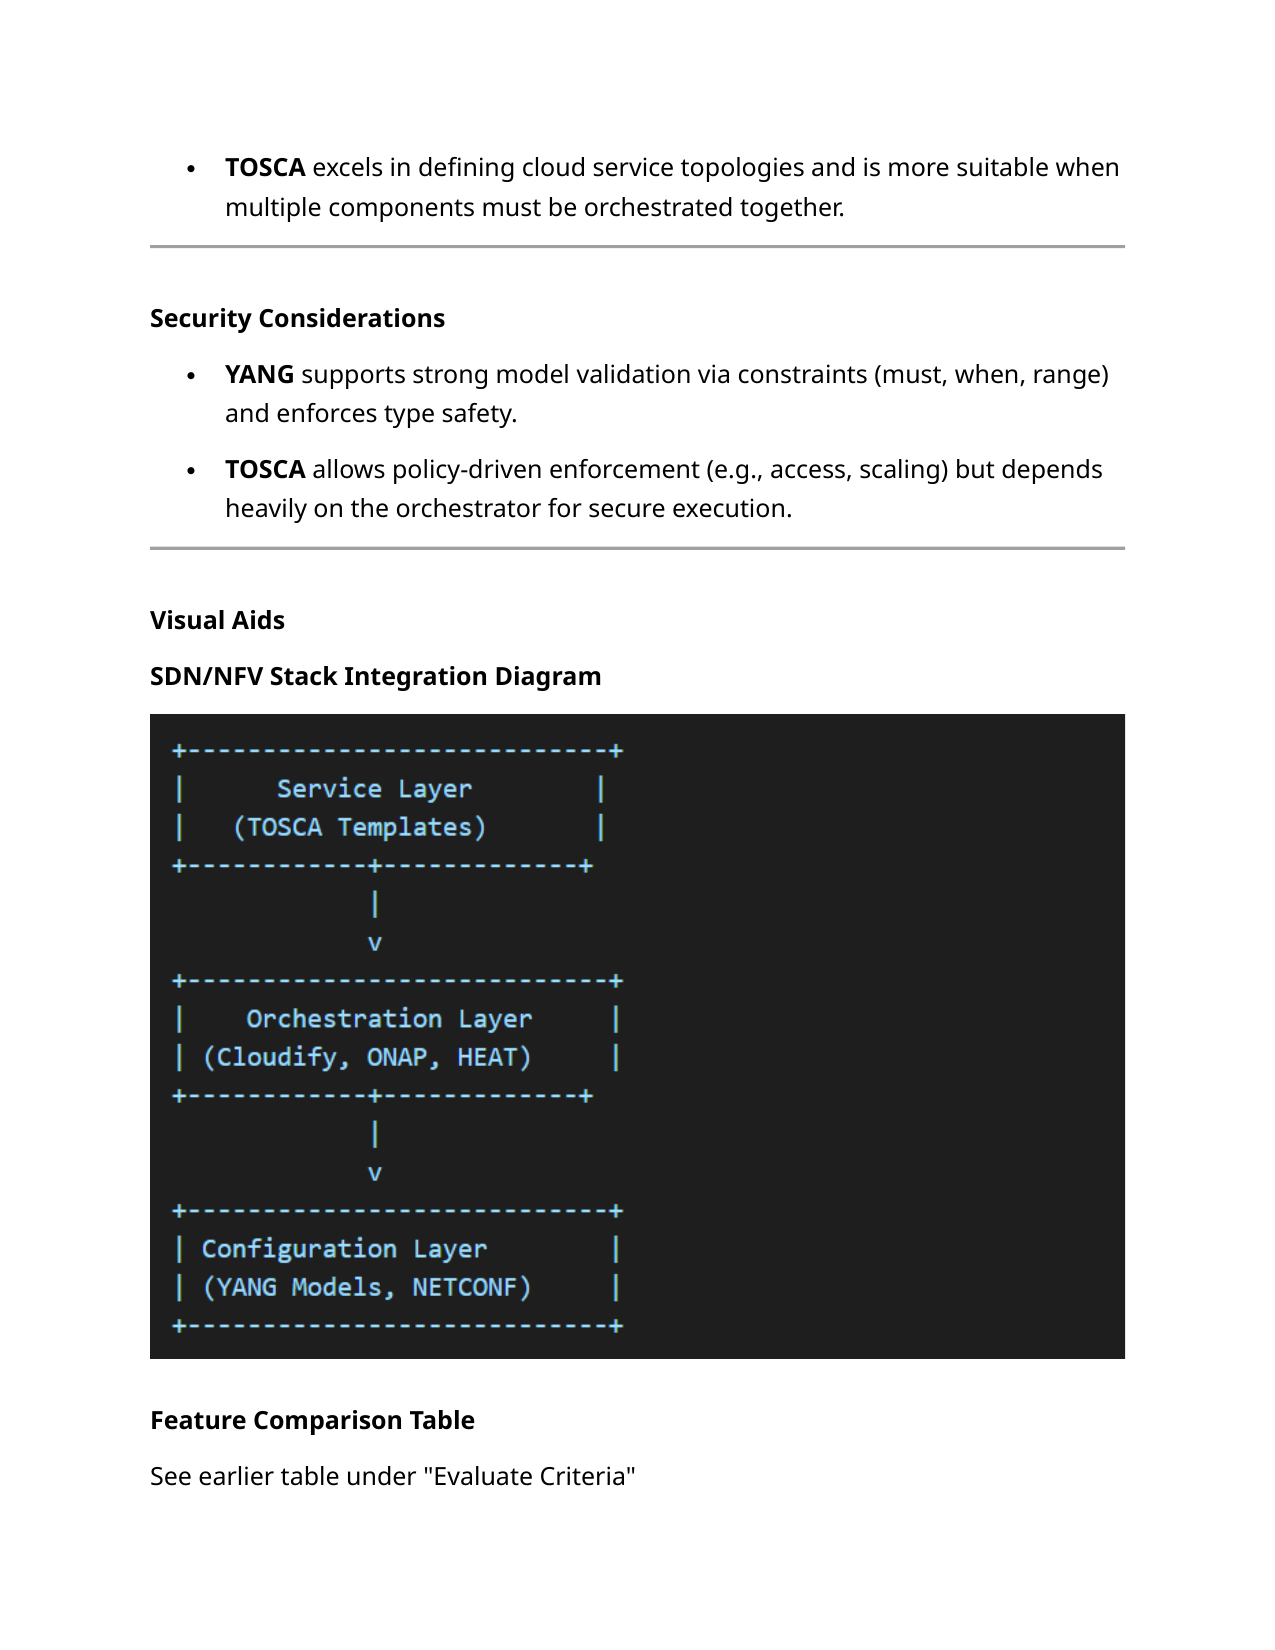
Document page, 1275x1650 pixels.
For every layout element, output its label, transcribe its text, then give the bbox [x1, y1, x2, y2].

text Visual Aids [150, 602, 1125, 637]
list TOSCA excels in defining cloud service topologies and is more suitable when multiple components must be orchestrated together. [187, 150, 1125, 223]
list TOSCA allows policy-driven enforcement (e.g., access, scaling) but depends heavily on the orchestrator for secure execution. [187, 452, 1125, 525]
list YANG supports strong model validation via constraints (must, when, range) and enforces type safety. [187, 357, 1125, 430]
picture [150, 714, 1125, 1359]
text Security Considerations [150, 301, 1125, 335]
text SDN/NFV Stack Integration Diagram [150, 658, 1125, 692]
text See earlier table under "Evaluate Criteria" [150, 1458, 1125, 1492]
text Feature Comparison Table [150, 1359, 1125, 1437]
